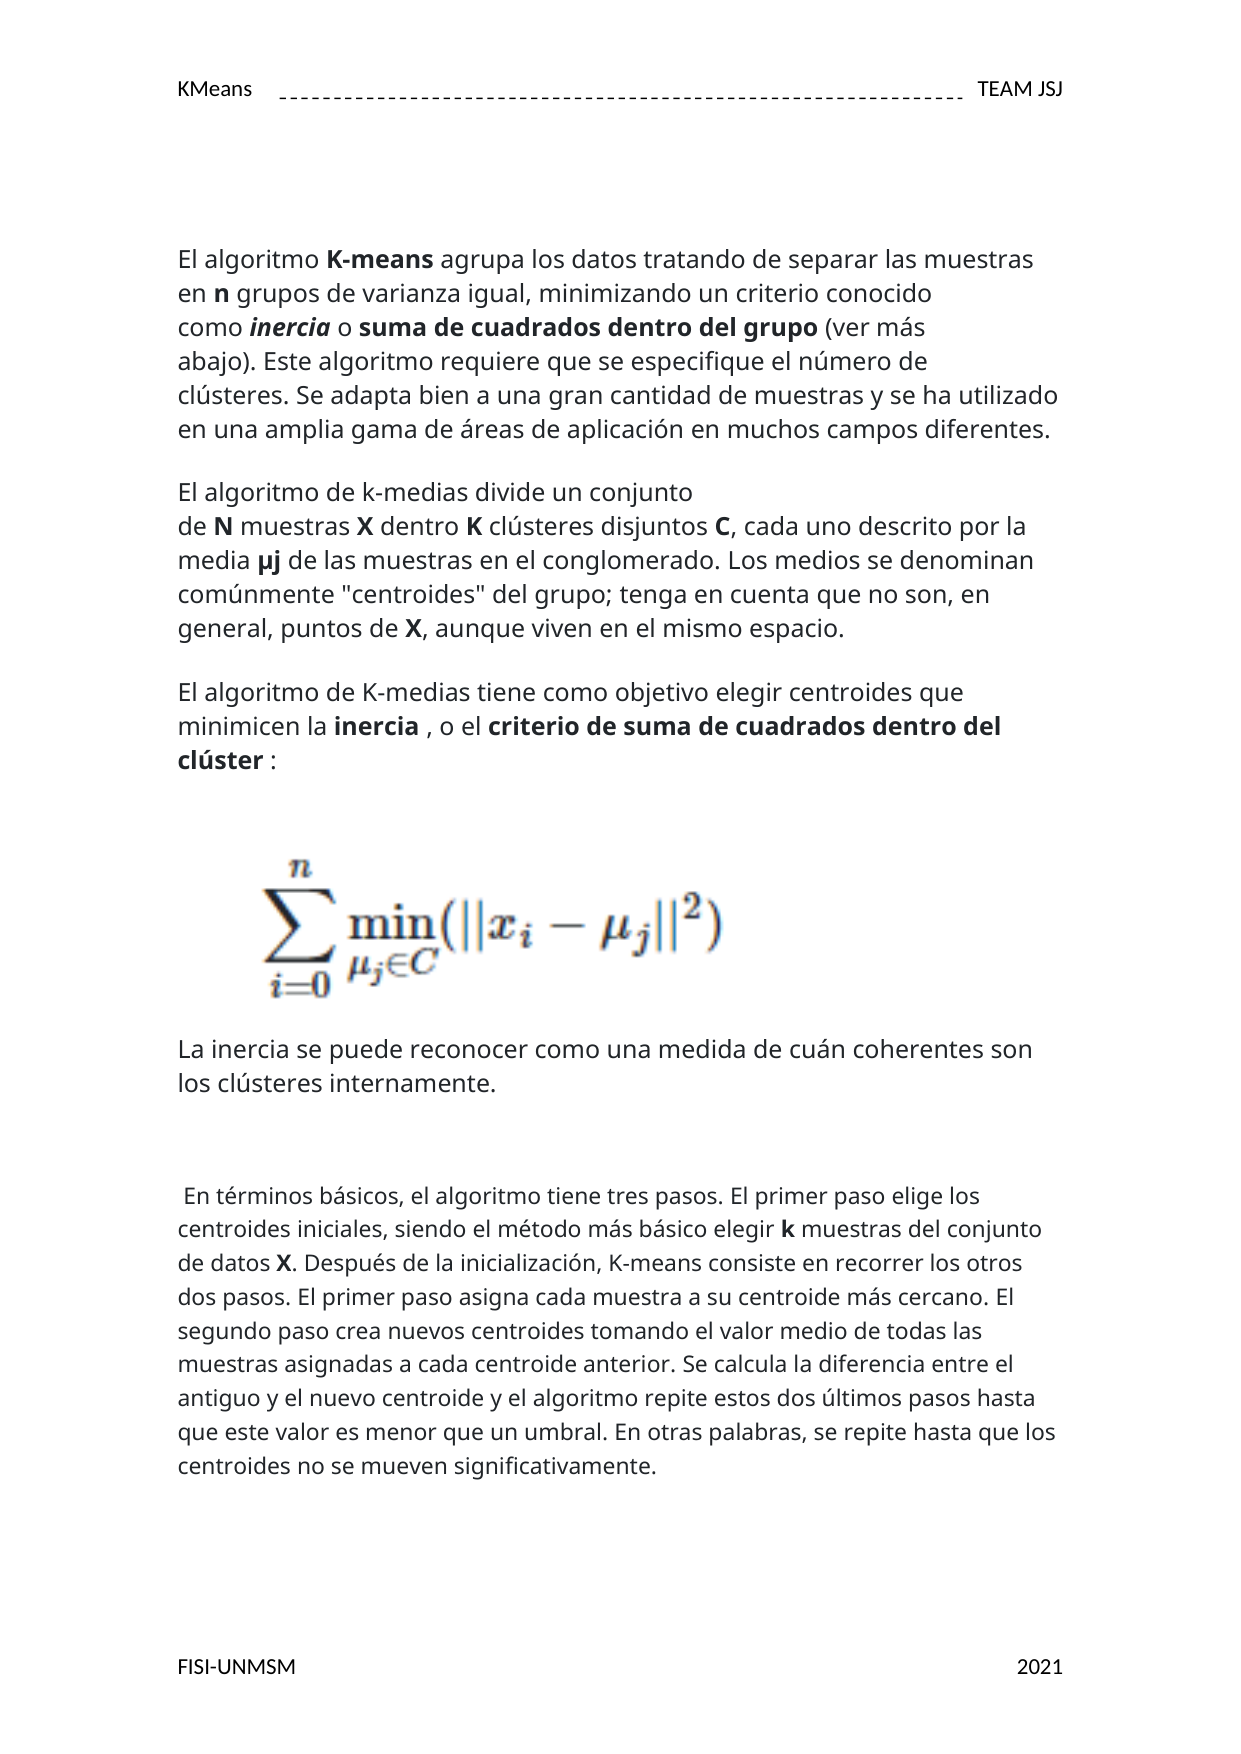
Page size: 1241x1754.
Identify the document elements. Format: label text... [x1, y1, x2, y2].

text El algoritmo de K-medias tiene como objetivo elegir centroides que minimicen la inercia , o el criterio de suma de cuadrados dentro del clúster : [177, 674, 1063, 777]
text El algoritmo K-means agrupa los datos tratando de separar las muestras en n grupos de varianza igual, minimizando un criterio conocido como inercia o suma de cuadrados dentro del grupo (ver más abajo). Este algoritmo requiere que se especifique el número de clústeres. Se adapta bien a una gran cantidad de muestras y se ha utilizado en una amplia gama de áreas de aplicación en muchos campos diferentes. [177, 241, 1063, 446]
text La inercia se puede reconocer como una medida de cuán coherentes son los clústeres internamente. [177, 1032, 1063, 1100]
text En términos básicos, el algoritmo tiene tres pasos. El primer paso elige los centroides iniciales, siendo el método más básico elegir k muestras del conjunto de datos X. Después de la inicialización, K-means consiste en recorrer los otros dos pasos. El primer paso asigna cada muestra a su centroide más cercano. El segundo paso crea nuevos centroides tomando el valor medio de todas las muestras asignadas a cada centroide anterior. Se calcula la diferencia entre el antiguo y el nuevo centroide y el algoritmo repite estos dos últimos pasos hasta que este valor es menor que un umbral. En otras palabras, se repite hasta que los centroides no se mueven significativamente. [177, 1180, 1063, 1481]
text El algoritmo de k-medias divide un conjunto de N muestras X dentro K clústeres disjuntos C, cada uno descrito por la media μj de las muestras en el conglomerado. Los medios se denominan comúnmente "centroides" del grupo; tenga en cuenta que no son, en general, puntos de X, aunque viven en el mismo espacio. [177, 475, 1063, 645]
picture [177, 805, 878, 1032]
